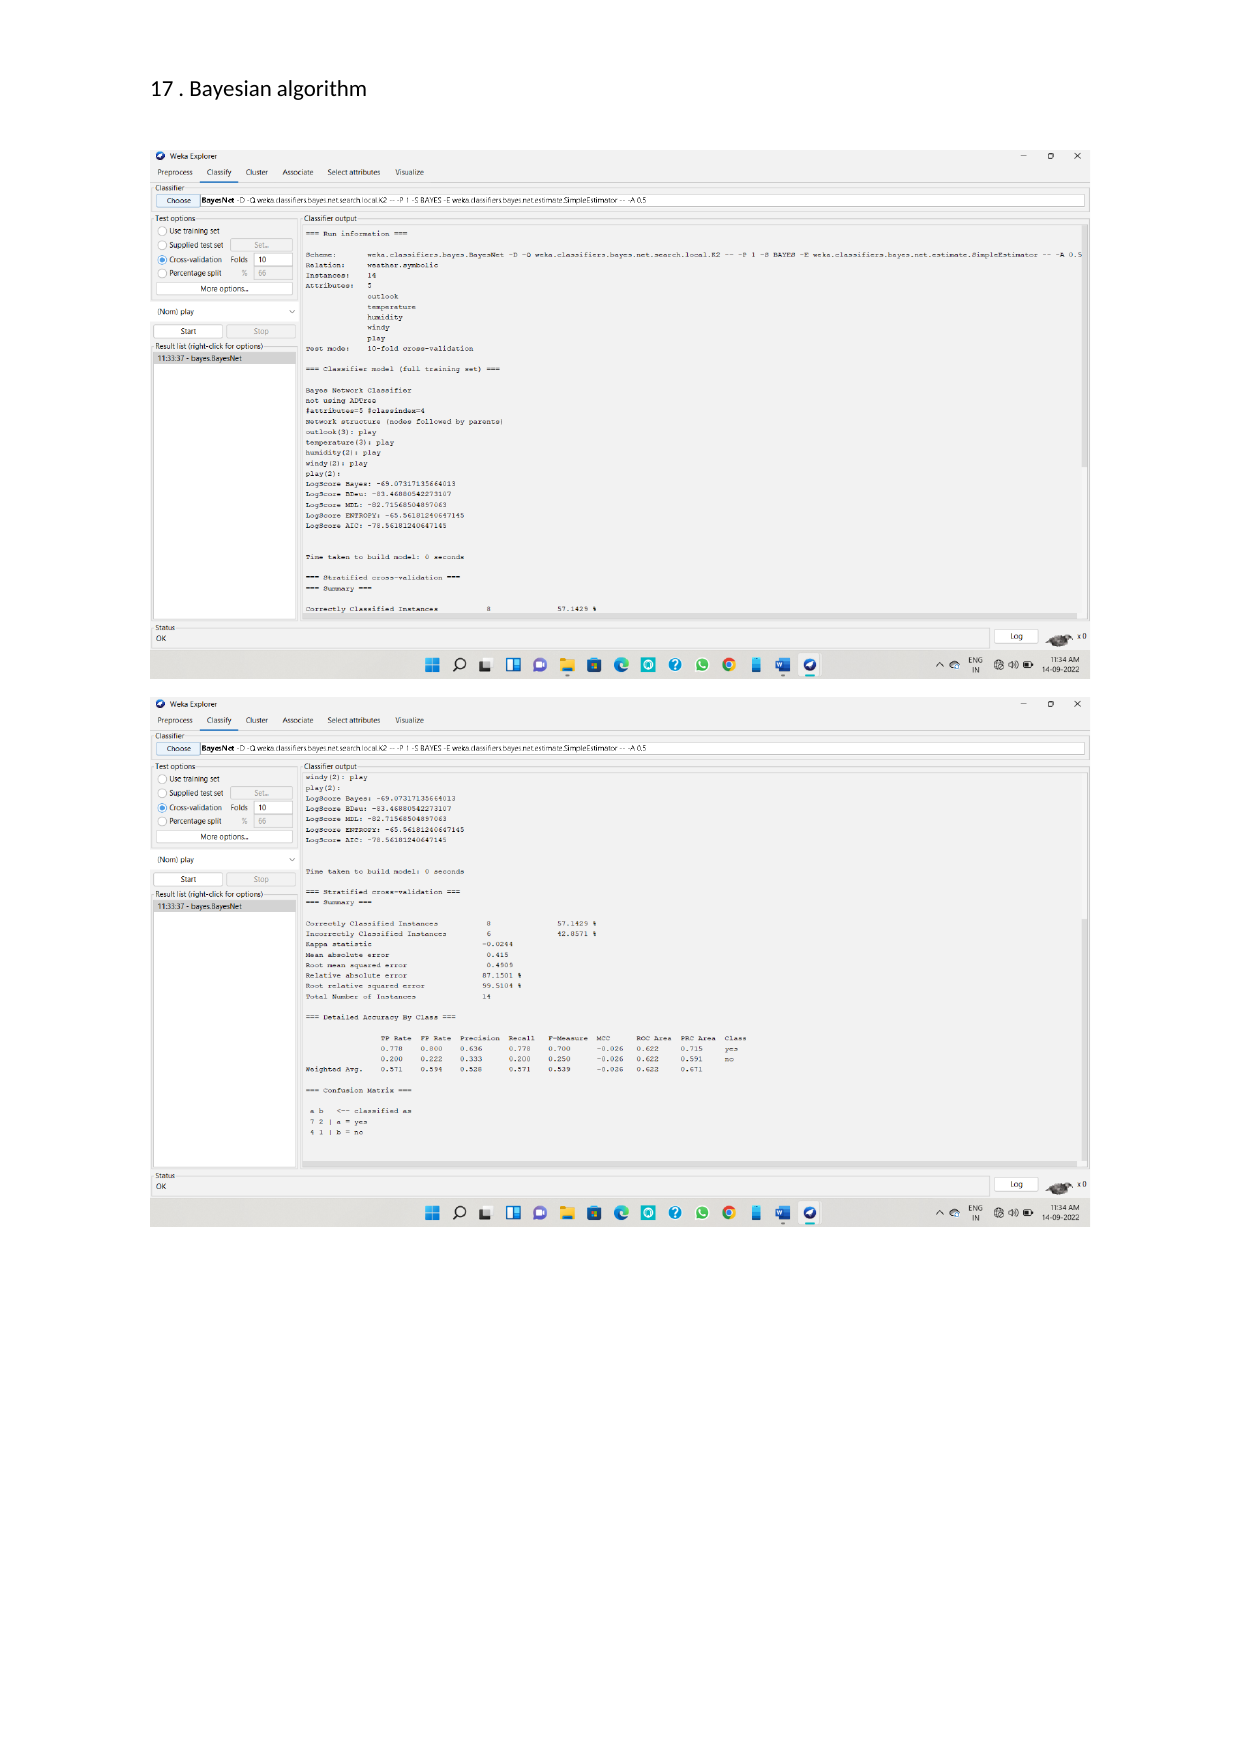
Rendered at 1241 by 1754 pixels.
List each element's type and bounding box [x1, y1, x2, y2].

picture [150, 697, 1091, 1227]
picture [150, 150, 1091, 679]
